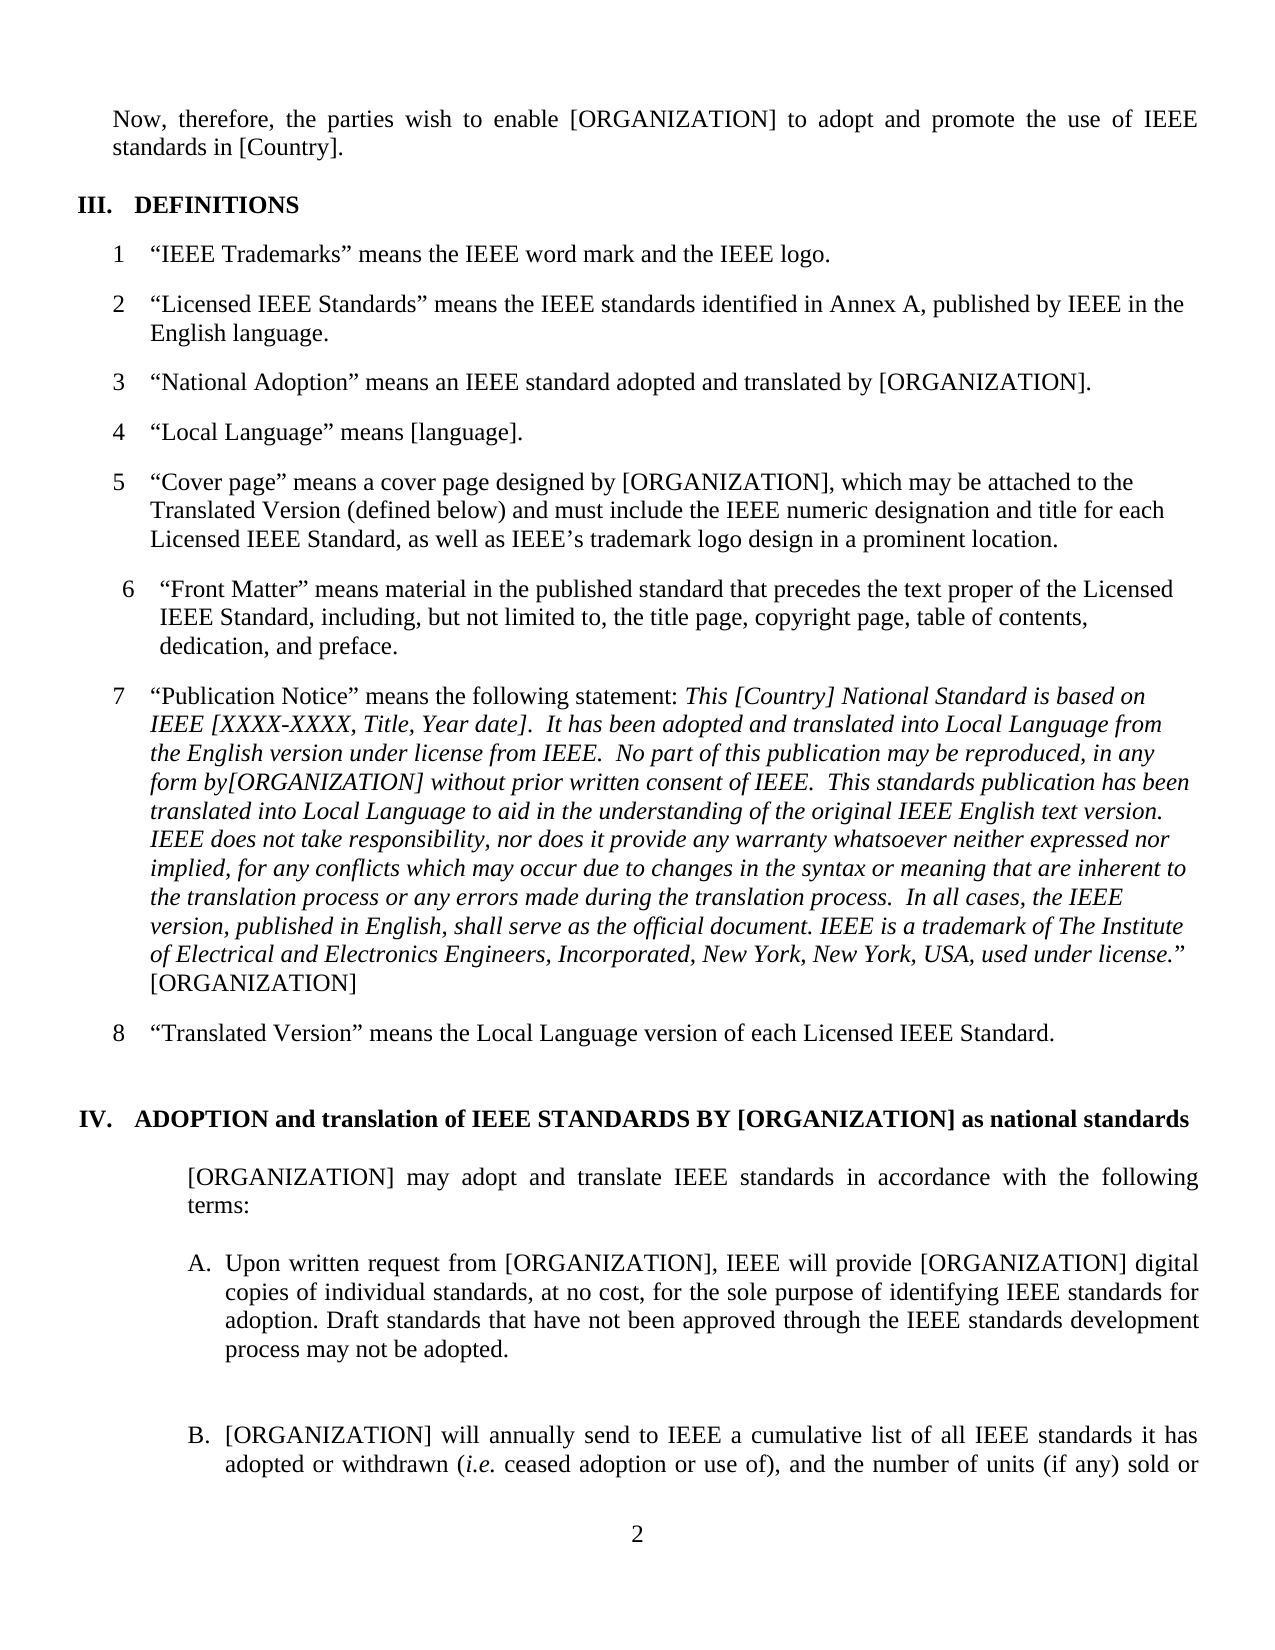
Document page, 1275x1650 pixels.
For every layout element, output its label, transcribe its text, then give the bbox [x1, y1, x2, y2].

list ADOPTION and translation of IEEE STANDARDS BY [ORGANIZATION] as national standards [112, 1104, 1200, 1133]
text [ORGANIZATION] may adopt and translate IEEE standards in accordance with the following terms: [187, 1162, 1200, 1219]
subtitle “National Adoption” means an IEEE standard adopted and translated by [ORGANIZATION]. [112, 367, 1200, 396]
list DEFINITIONS [112, 190, 1200, 219]
subtitle “Publication Notice” means the following statement: This [Country] National Standard is based on IEEE [XXXX-XXXX, Title, Year date]. It has been adopted and translated into Local Language from the English version under license from IEEE. No part of this publication may be reproduced, in any form by[ORGANIZATION] without prior written consent of IEEE. This standards publication has been translated into Local Language to aid in the understanding of the original IEEE English text version. IEEE does not take responsibility, nor does it provide any warranty whatsoever neither expressed nor implied, for any conflicts which may occur due to changes in the syntax or meaning that are inherent to the translation process or any errors made during the translation process. In all cases, the IEEE version, published in English, shall serve as the official document. IEEE is a trademark of The Institute of Electrical and Electronics Engineers, Incorporated, New York, New York, USA, used under license.” [ORGANIZATION] [112, 681, 1200, 997]
subtitle “Translated Version” means the Local Language version of each Licensed IEEE Standard. [112, 1018, 1200, 1047]
subtitle “Cover page” means a cover page designed by [ORGANIZATION], which may be attached to the Translated Version (defined below) and must include the IEEE numeric designation and title for each Licensed IEEE Standard, as well as IEEE’s trademark logo design in a prominent location. [112, 467, 1200, 553]
subtitle “IEEE Trademarks” means the IEEE word mark and the IEEE logo. [112, 239, 1200, 268]
subtitle “Local Language” means [language]. [112, 417, 1200, 446]
list Upon written request from [ORGANIZATION], IEEE will provide [ORGANIZATION] digital copies of individual standards, at no cost, for the sole purpose of identifying IEEE standards for adoption. Draft standards that have not been approved through the IEEE standards development process may not be adopted. [187, 1248, 1200, 1363]
subtitle “Licensed IEEE Standards” means the IEEE standards identified in Annex A, published by IEEE in the English language. [112, 289, 1200, 347]
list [187, 1420, 1200, 1478]
subtitle “Front Matter” means material in the published standard that precedes the text proper of the Licensed IEEE Standard, including, but not limited to, the title page, copyright page, table of contents, dedication, and preface. [122, 574, 1200, 660]
text Now, therefore, the parties wish to enable [ORGANIZATION] to adopt and promote the use of IEEE standards in [Country]. [112, 104, 1200, 161]
